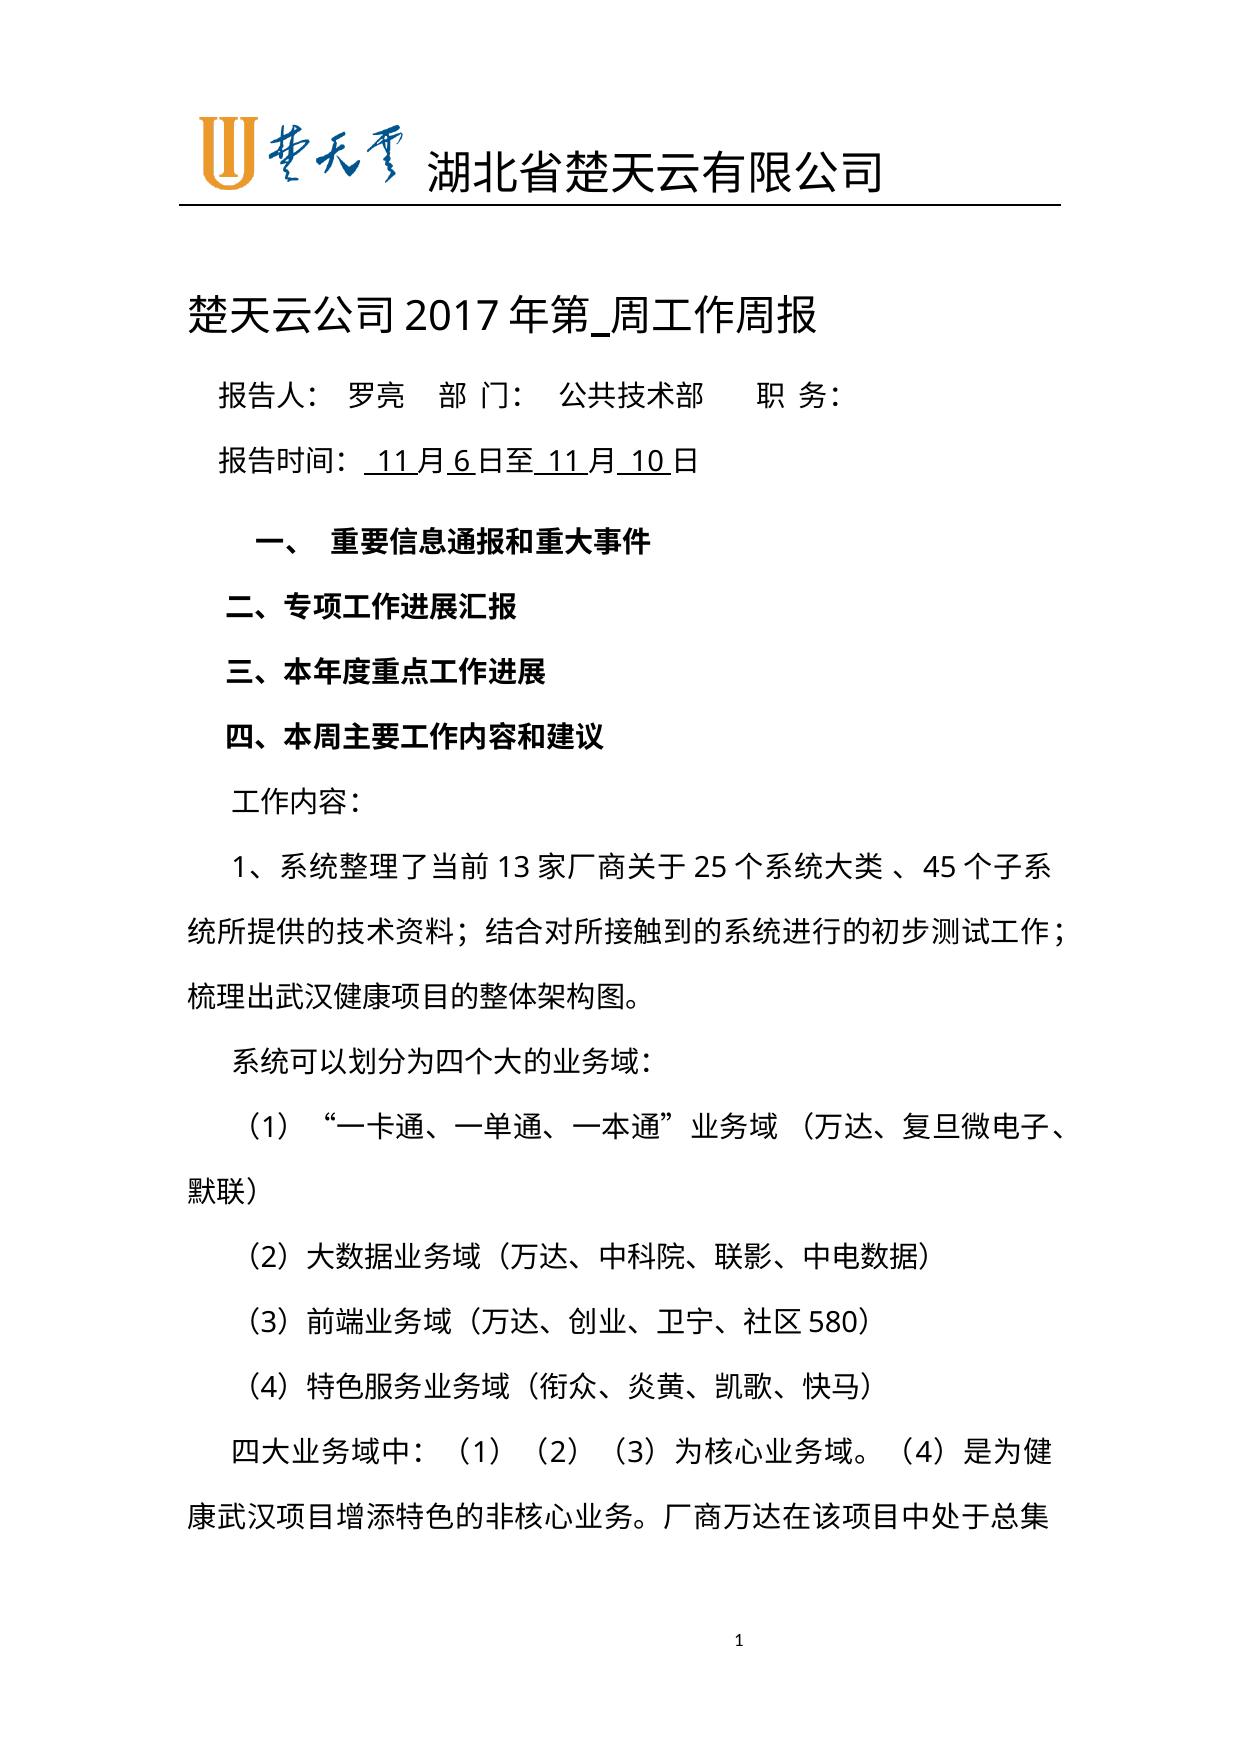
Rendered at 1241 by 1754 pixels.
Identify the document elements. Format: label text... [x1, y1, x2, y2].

text （2）大数据业务域（万达、中科院、联影、中电数据） [187, 1222, 1053, 1287]
text 四、本周主要工作内容和建议 [187, 702, 1053, 767]
text 报告人： 罗亮 部 门： 公共技术部 职 务： [187, 361, 1053, 426]
text 二、专项工作进展汇报 [187, 572, 1053, 637]
text 四大业务域中：（1）（2）（3）为核心业务域。（4）是为健康武汉项目增添特色的非核心业务。厂商万达在该项目中处于总集地位。默联、中科院、联影、复旦微电子、创业、卫宁、社区580为关键组件提供商。衔众、炎黄、凯歌、快马等为非关键组件提供商。 [187, 1417, 1053, 1547]
text （4）特色服务业务域（衔众、炎黄、凯歌、快马） [187, 1352, 1053, 1417]
text （3）前端业务域（万达、创业、卫宁、社区580） [187, 1287, 1053, 1352]
text 报告时间： 11 月 6日至 11 月 10 日 [187, 426, 1053, 491]
list 重要信息通报和重大事件 [256, 507, 1041, 572]
text 系统可以划分为四个大的业务域： [187, 1027, 1053, 1092]
text 1、系统整理了当前13家厂商关于25个系统大类 、45个子系统所提供的技术资料；结合对所接触到的系统进行的初步测试工作；梳理出武汉健康项目的整体架构图。 [187, 832, 1053, 1027]
text （1）“一卡通、一单通、一本通”业务域 （万达、复旦微电子、默联） [187, 1092, 1053, 1222]
text 工作内容： [187, 767, 1053, 832]
text 楚天云公司2017年第 周工作周报 [187, 279, 1053, 344]
text 三、本年度重点工作进展 [187, 637, 1053, 702]
picture [199, 117, 403, 190]
